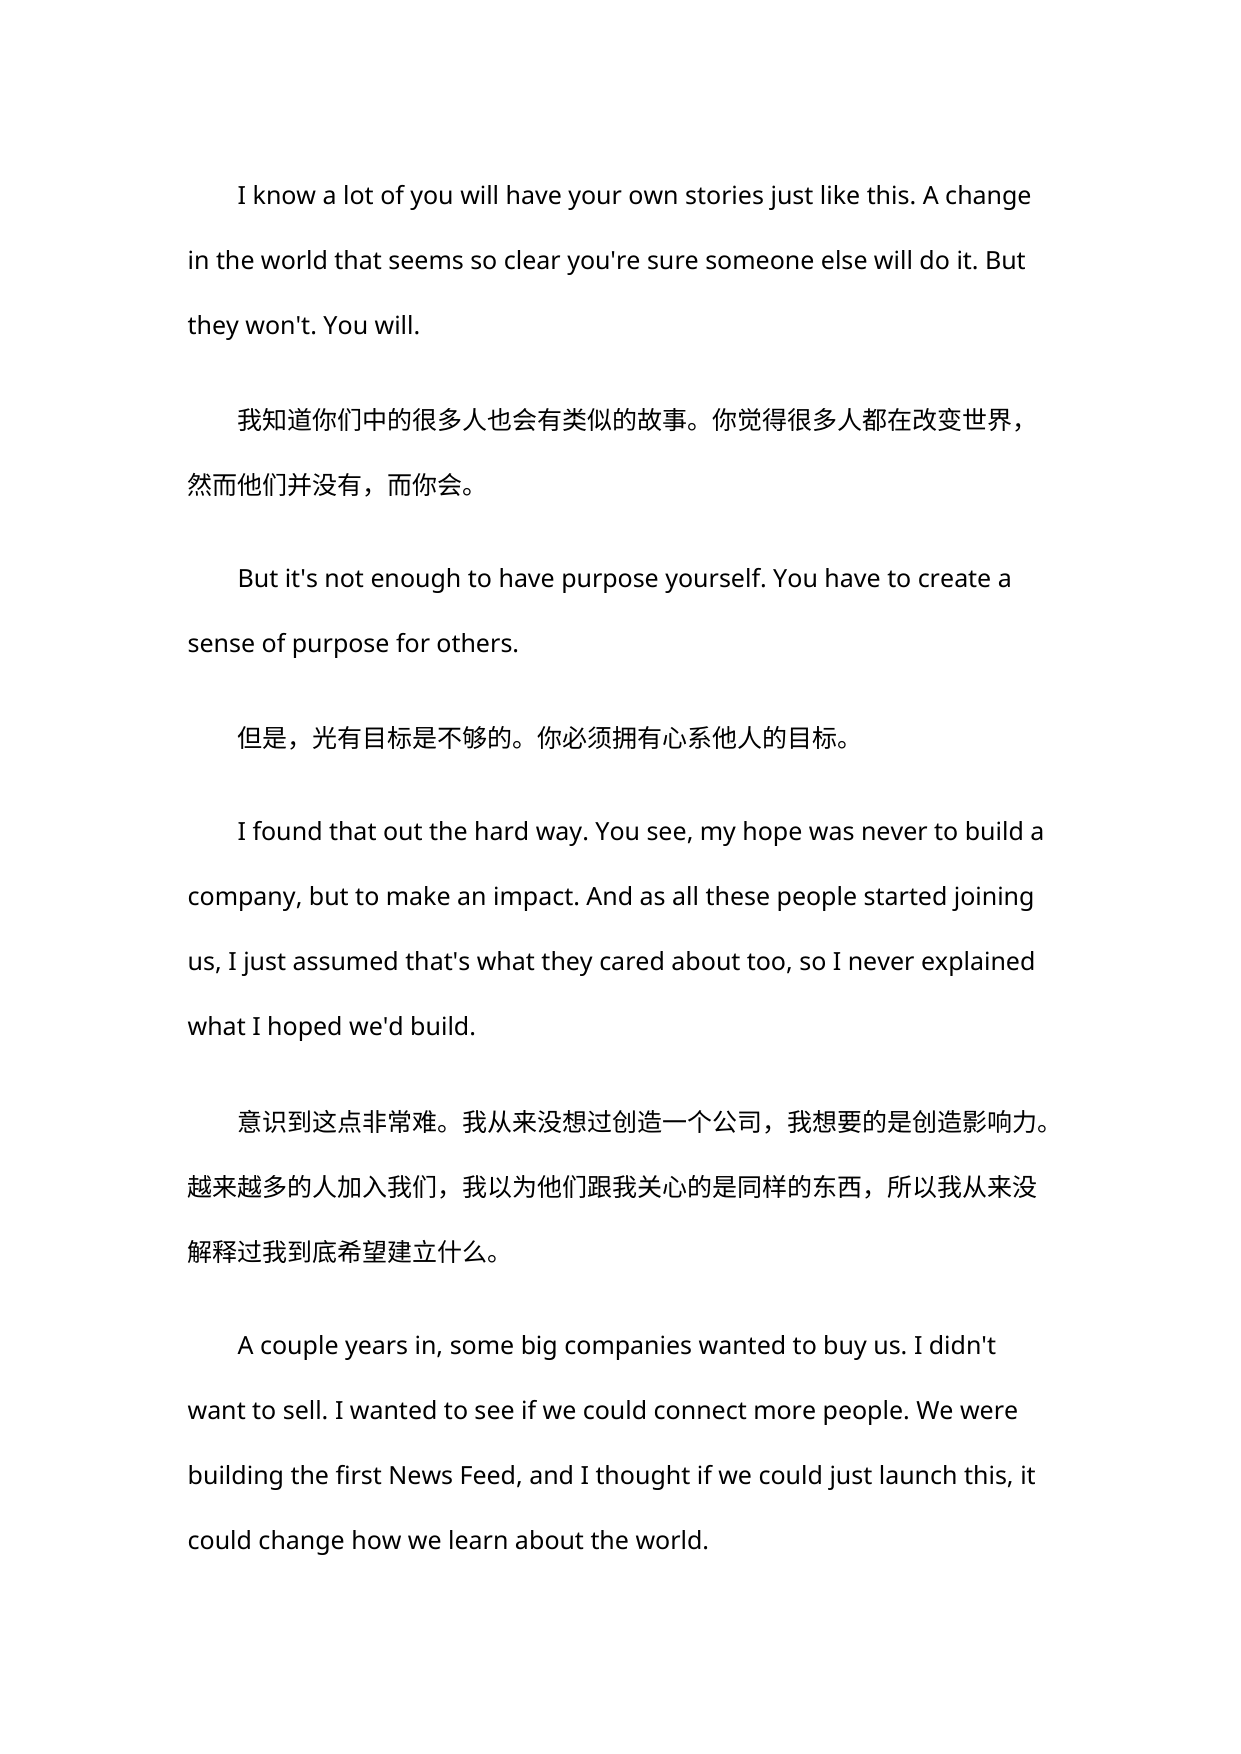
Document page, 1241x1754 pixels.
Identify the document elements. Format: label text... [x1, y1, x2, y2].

text A couple years in, some big companies wanted to buy us. I didn't want to sell. I wanted to see if we could connect more people. We were building the first News Feed, and I thought if we could just launch this, it could change how we learn about the world. [187, 1312, 1053, 1572]
text 我知道你们中的很多人也会有类似的故事。你觉得很多人都在改变世界，然而他们并没有，而你会。 [187, 386, 1053, 516]
text I know a lot of you will have your own stories just like this. A change in the world that seems so clear you're sure someone else will do it. But they won't. You will. [187, 162, 1053, 357]
text I found that out the hard way. You see, my hope was never to build a company, but to make an impact. And as all these people started joining us, I just assumed that's what they cared about too, so I never explained what I hoped we'd build. [187, 799, 1053, 1059]
text 意识到这点非常难。我从来没想过创造一个公司，我想要的是创造影响力。越来越多的人加入我们，我以为他们跟我关心的是同样的东西，所以我从来没解释过我到底希望建立什么。 [187, 1088, 1053, 1283]
text But it's not enough to have purpose yourself. You have to create a sense of purpose for others. [187, 545, 1053, 675]
text 但是，光有目标是不够的。你必须拥有心系他人的目标。 [187, 704, 1053, 769]
